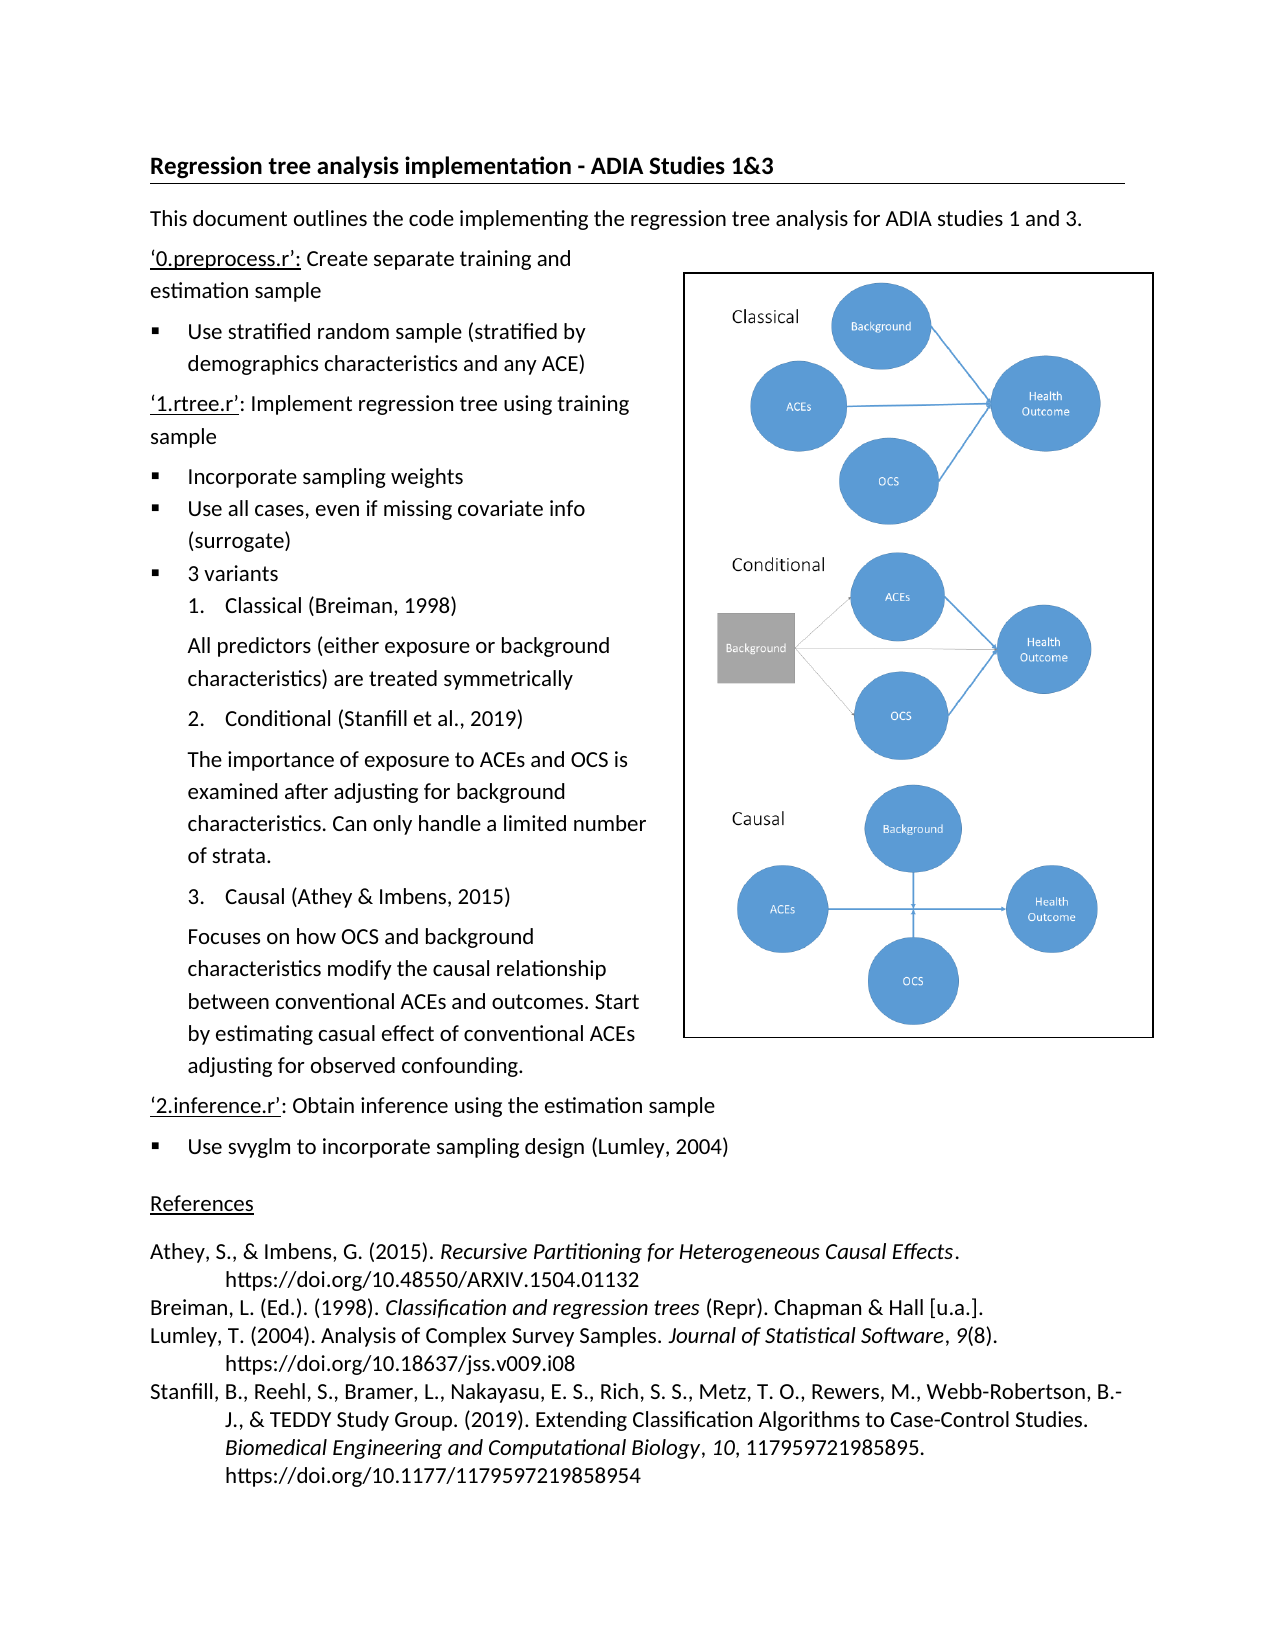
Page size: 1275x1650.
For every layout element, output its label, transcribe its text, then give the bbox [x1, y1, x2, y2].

text Breiman, L. (Ed.). (1998). Classification and regression trees (Repr). Chapman & Hall [u.a.]. [150, 1293, 1125, 1321]
text The importance of exposure to ACEs and OCS is examined after adjusting for background characteristics. Can only handle a limited number of strata. [187, 745, 683, 869]
text Focuses on how OCS and background characteristics modify the causal relationship between conventional ACEs and outcomes. Start by estimating casual effect of conventional ACEs adjusting for observed confounding. [187, 922, 1125, 1079]
text References [150, 1189, 1125, 1217]
text ‘0.preprocess.r’: Create separate training and estimation sample [150, 244, 1125, 304]
list Use stratified random sample (stratified by demographics characteristics and any ACE) [150, 317, 683, 377]
list Use svyglm to incorporate sampling design (Lumley, 2004) [150, 1132, 1125, 1160]
text This document outlines the code implementing the regression tree analysis for ADIA studies 1 and 3. [150, 204, 1125, 232]
text Lumley, T. (2004). Analysis of Complex Survey Samples. Journal of Statistical Software, 9(8). https://doi.org/10.18637/jss.v009.i08 [150, 1321, 1125, 1377]
text All predictors (either exposure or background characteristics) are treated symmetrically [187, 632, 683, 692]
list Incorporate sampling weights [150, 462, 683, 490]
picture [698, 782, 1137, 1029]
text Regression tree analysis implementation - ADIA Studies 1&3 [150, 150, 1125, 183]
list Use all cases, even if missing covariate info (surrogate) [150, 494, 683, 555]
text Athey, S., & Imbens, G. (2015). Recursive Partitioning for Heterogeneous Causal Effects. https://doi.org/10.48550/ARXIV.1504.01132 [150, 1237, 1125, 1293]
text ‘2.inference.r’: Obtain inference using the estimation sample [150, 1092, 1125, 1120]
list Causal (Athey & Imbens, 2015) [187, 882, 683, 910]
picture [698, 528, 1137, 775]
list 3 variants [150, 559, 683, 587]
list Classical (Breiman, 1998) [187, 591, 683, 619]
text Stanfill, B., Reehl, S., Bramer, L., Nakayasu, E. S., Rich, S. S., Metz, T. O., Rewers, M., Webb-Robertson, B.-J., & TEDDY Study Group. (2019). Extending Classification Algorithms to Case-Control Studies. Biomedical Engineering and Computational Biology, 10, 117959721985895. https://doi.org/10.1177/1179597219858954 [150, 1377, 1125, 1489]
list Conditional (Stanfill et al., 2019) [187, 704, 683, 732]
picture [698, 280, 1137, 527]
text ‘1.rtree.r’: Implement regression tree using training sample [150, 389, 683, 450]
